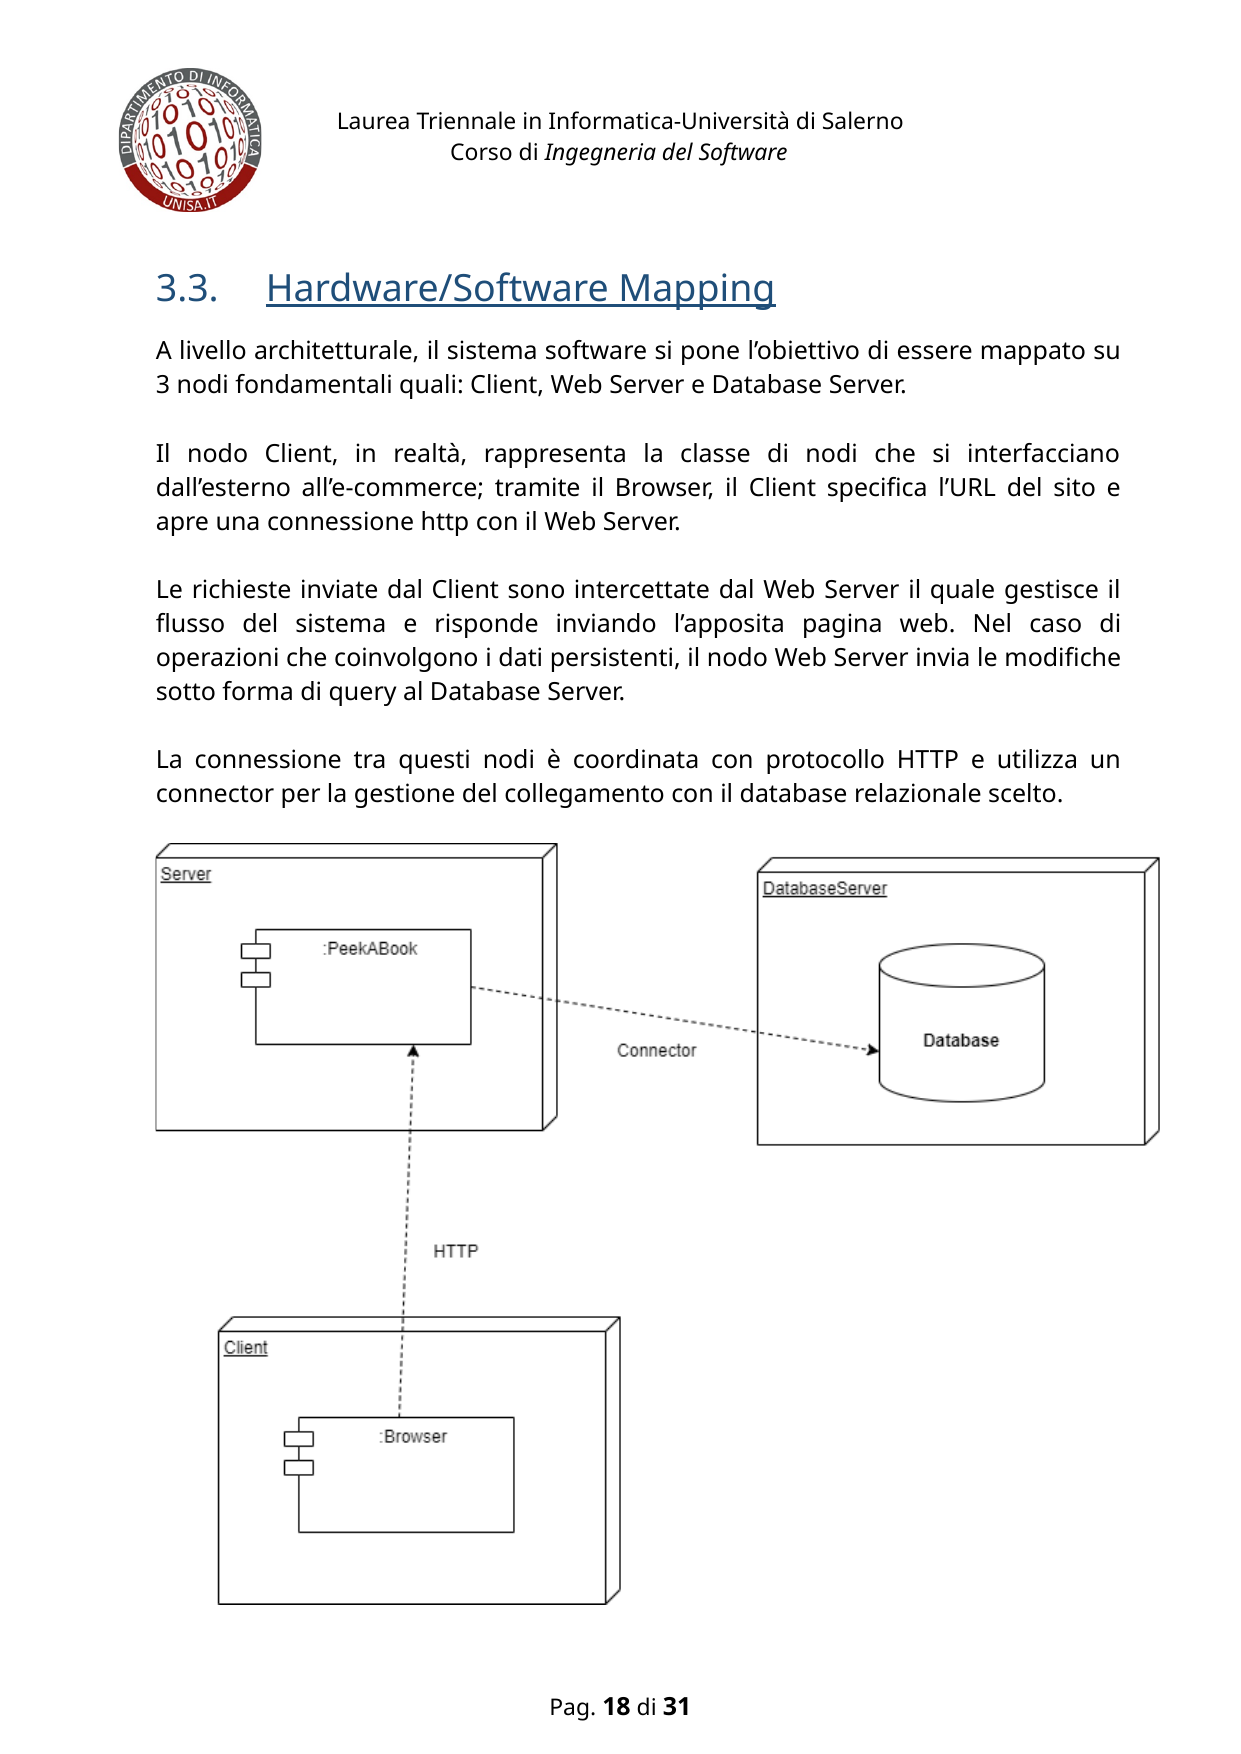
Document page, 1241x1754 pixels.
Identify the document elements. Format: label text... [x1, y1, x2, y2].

text Le richieste inviate dal Client sono intercettate dal Web Server il quale gestisce il flusso del sistema e risponde inviando l’apposita pagina web. Nel caso di operazioni che coinvolgono i dati persistenti, il nodo Web Server invia le modifiche sotto forma di query al Database Server. [156, 571, 1122, 708]
picture [118, 68, 262, 212]
picture [155, 843, 1160, 1605]
text Il nodo Client, in realtà, rappresenta la classe di nodi che si interfacciano dall’esterno all’e-commerce; tramite il Browser, il Client specifica l’URL del sito e apre una connessione http con il Web Server. [156, 435, 1122, 537]
list Hardware/Software Mapping [156, 261, 1122, 312]
text A livello architetturale, il sistema software si pone l’obiettivo di essere mappato su 3 nodi fondamentali quali: Client, Web Server e Database Server. [156, 333, 1122, 401]
text La connessione tra questi nodi è coordinata con protocollo HTTP e utilizza un connector per la gestione del collegamento con il database relazionale scelto. [156, 742, 1122, 810]
